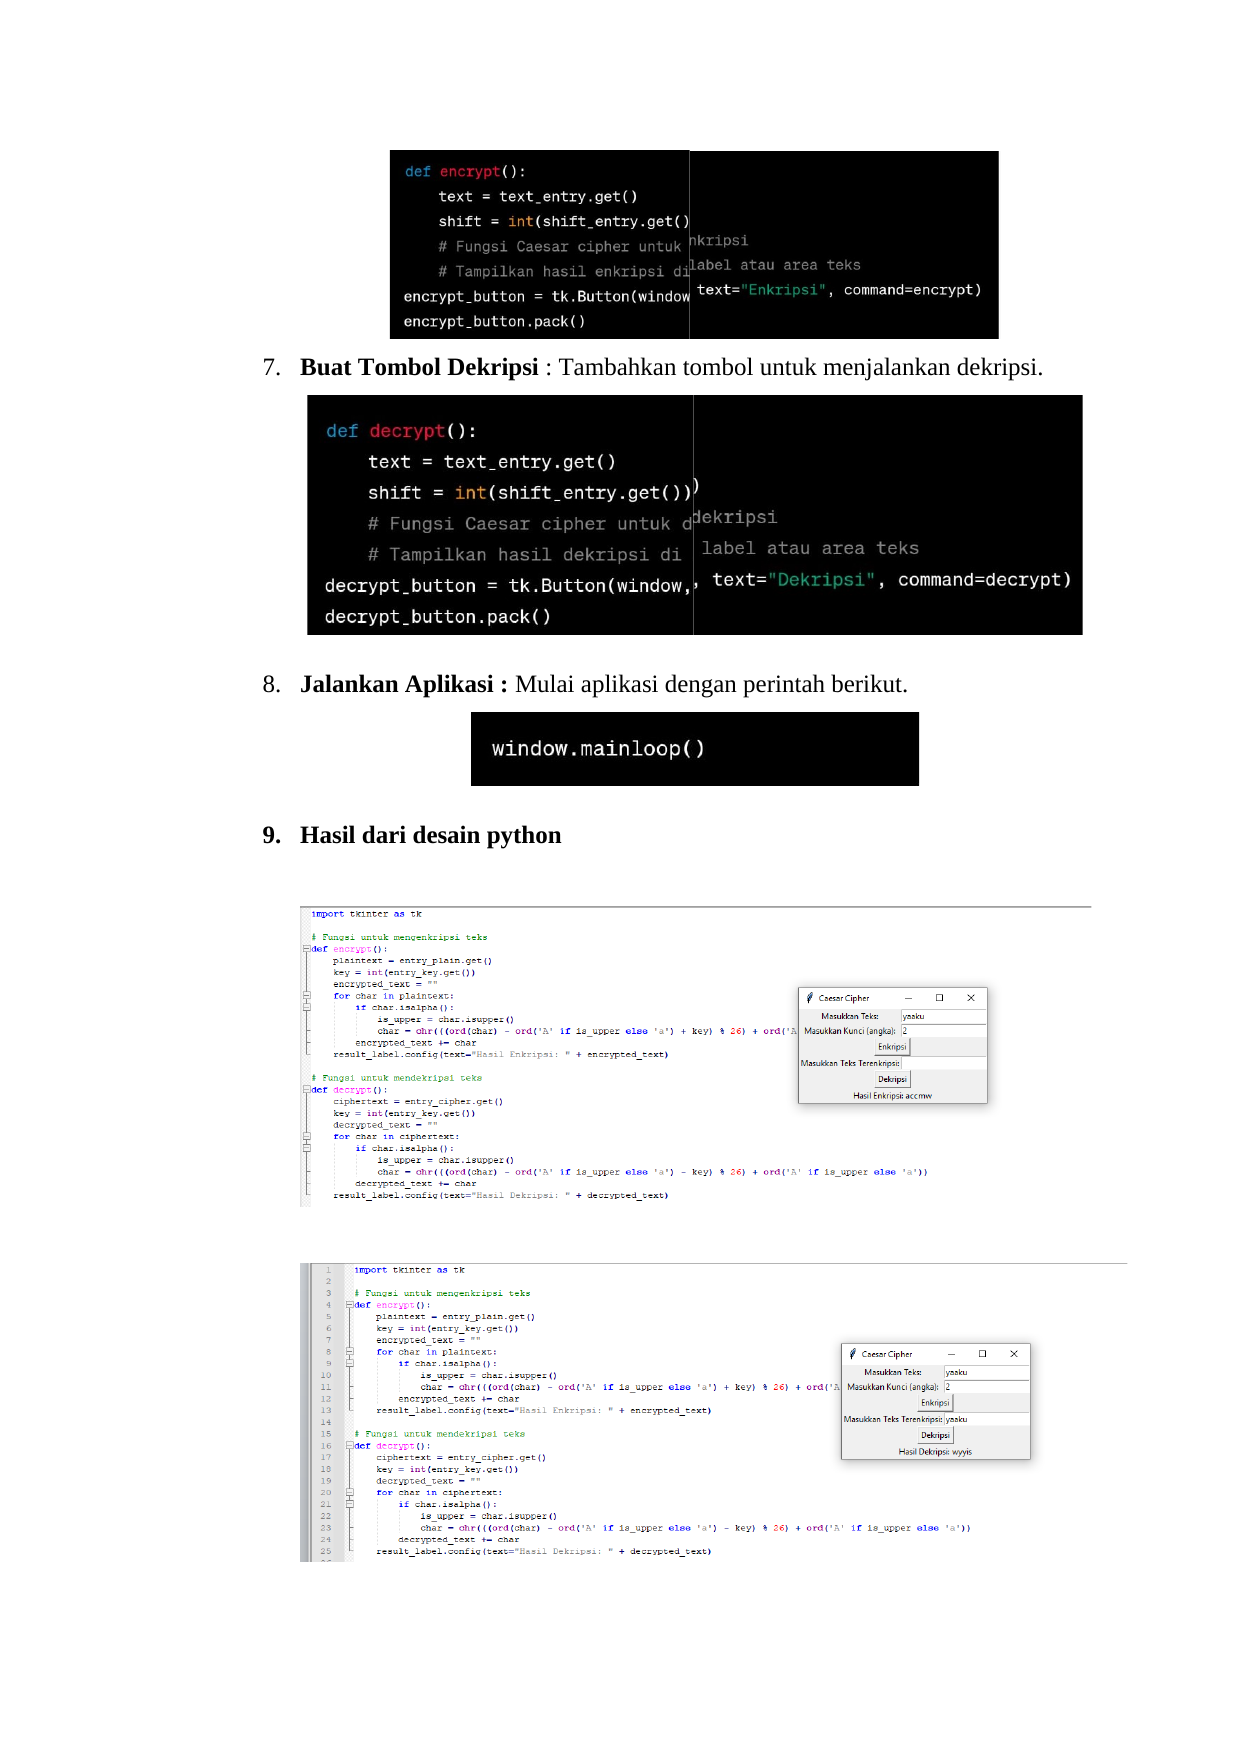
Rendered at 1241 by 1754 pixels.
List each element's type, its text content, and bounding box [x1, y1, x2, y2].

picture [471, 712, 920, 786]
picture [300, 1263, 1128, 1562]
list Jalankan Aplikasi : Mulai aplikasi dengan perintah berikut. [262, 669, 1090, 698]
picture [307, 395, 1083, 635]
picture [300, 906, 1092, 1207]
list Hasil dari desain python [262, 820, 1090, 849]
list Buat Tombol Dekripsi : Tambahkan tombol untuk menjalankan dekripsi. [262, 352, 1090, 381]
picture [389, 150, 1001, 339]
